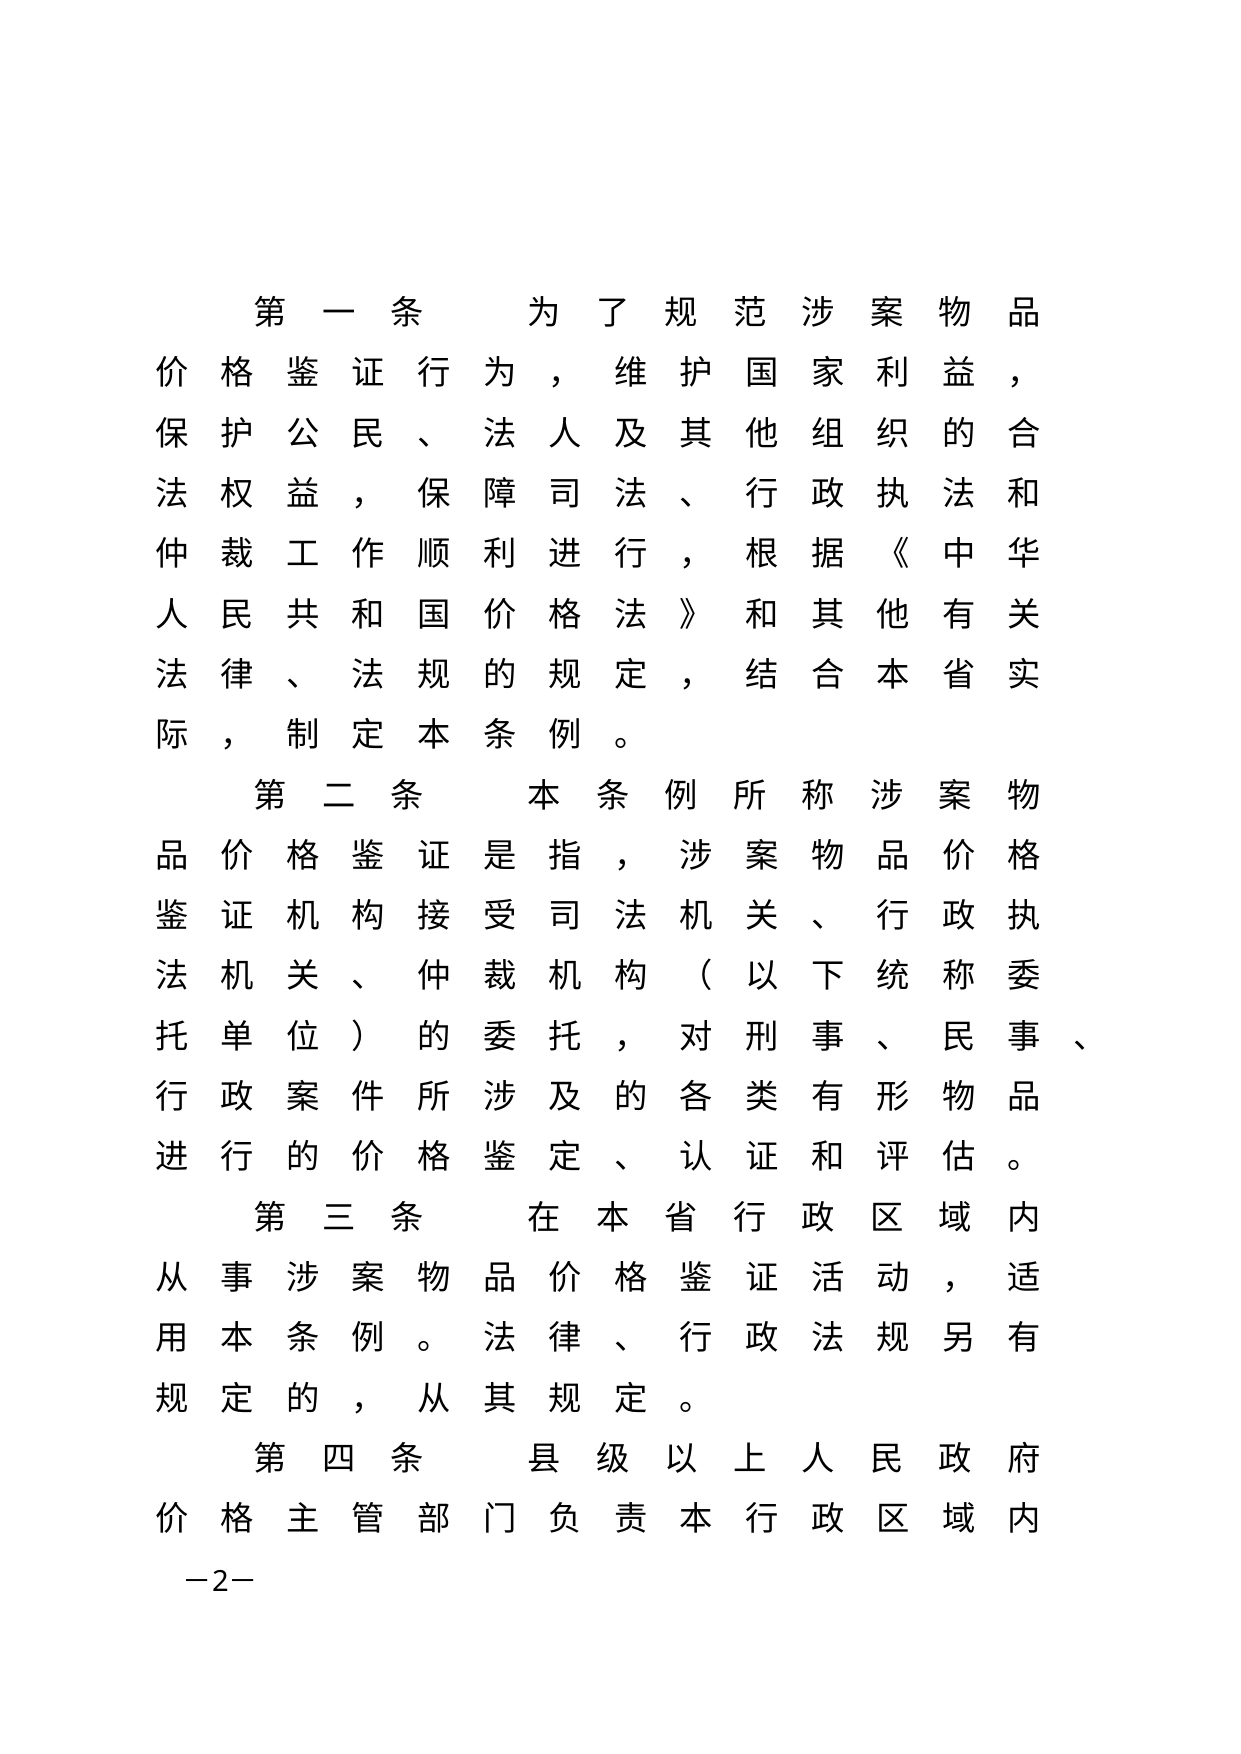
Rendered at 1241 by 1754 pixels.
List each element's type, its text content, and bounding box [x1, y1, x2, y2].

text 第二条 本条例所称涉案物品价格鉴证是指，涉案物品价格鉴证机构接受司法机关、行政执法机关、仲裁机构（以下统称委托单位）的委托，对刑事、民事、行政案件所涉及的各类有形物品进行的价格鉴定、认证和评估。 [155, 762, 1073, 1184]
text 第三条 在本省行政区域内从事涉案物品价格鉴证活动，适用本条例。法律、行政法规另有规定的，从其规定。 [155, 1184, 1073, 1426]
text 第一条 为了规范涉案物品价格鉴证行为，维护国家利益，保护公民、法人及其他组织的合法权益，保障司法、行政执法和仲裁工作顺利进行，根据《中华人民共和国价格法》和其他有关法律、法规的规定，结合本省实际，制定本条例。 [155, 280, 1073, 762]
text 第四条 县级以上人民政府价格主管部门负责本行政区域内的涉案物品价格鉴证监督管理工作。 [155, 1426, 1073, 1546]
